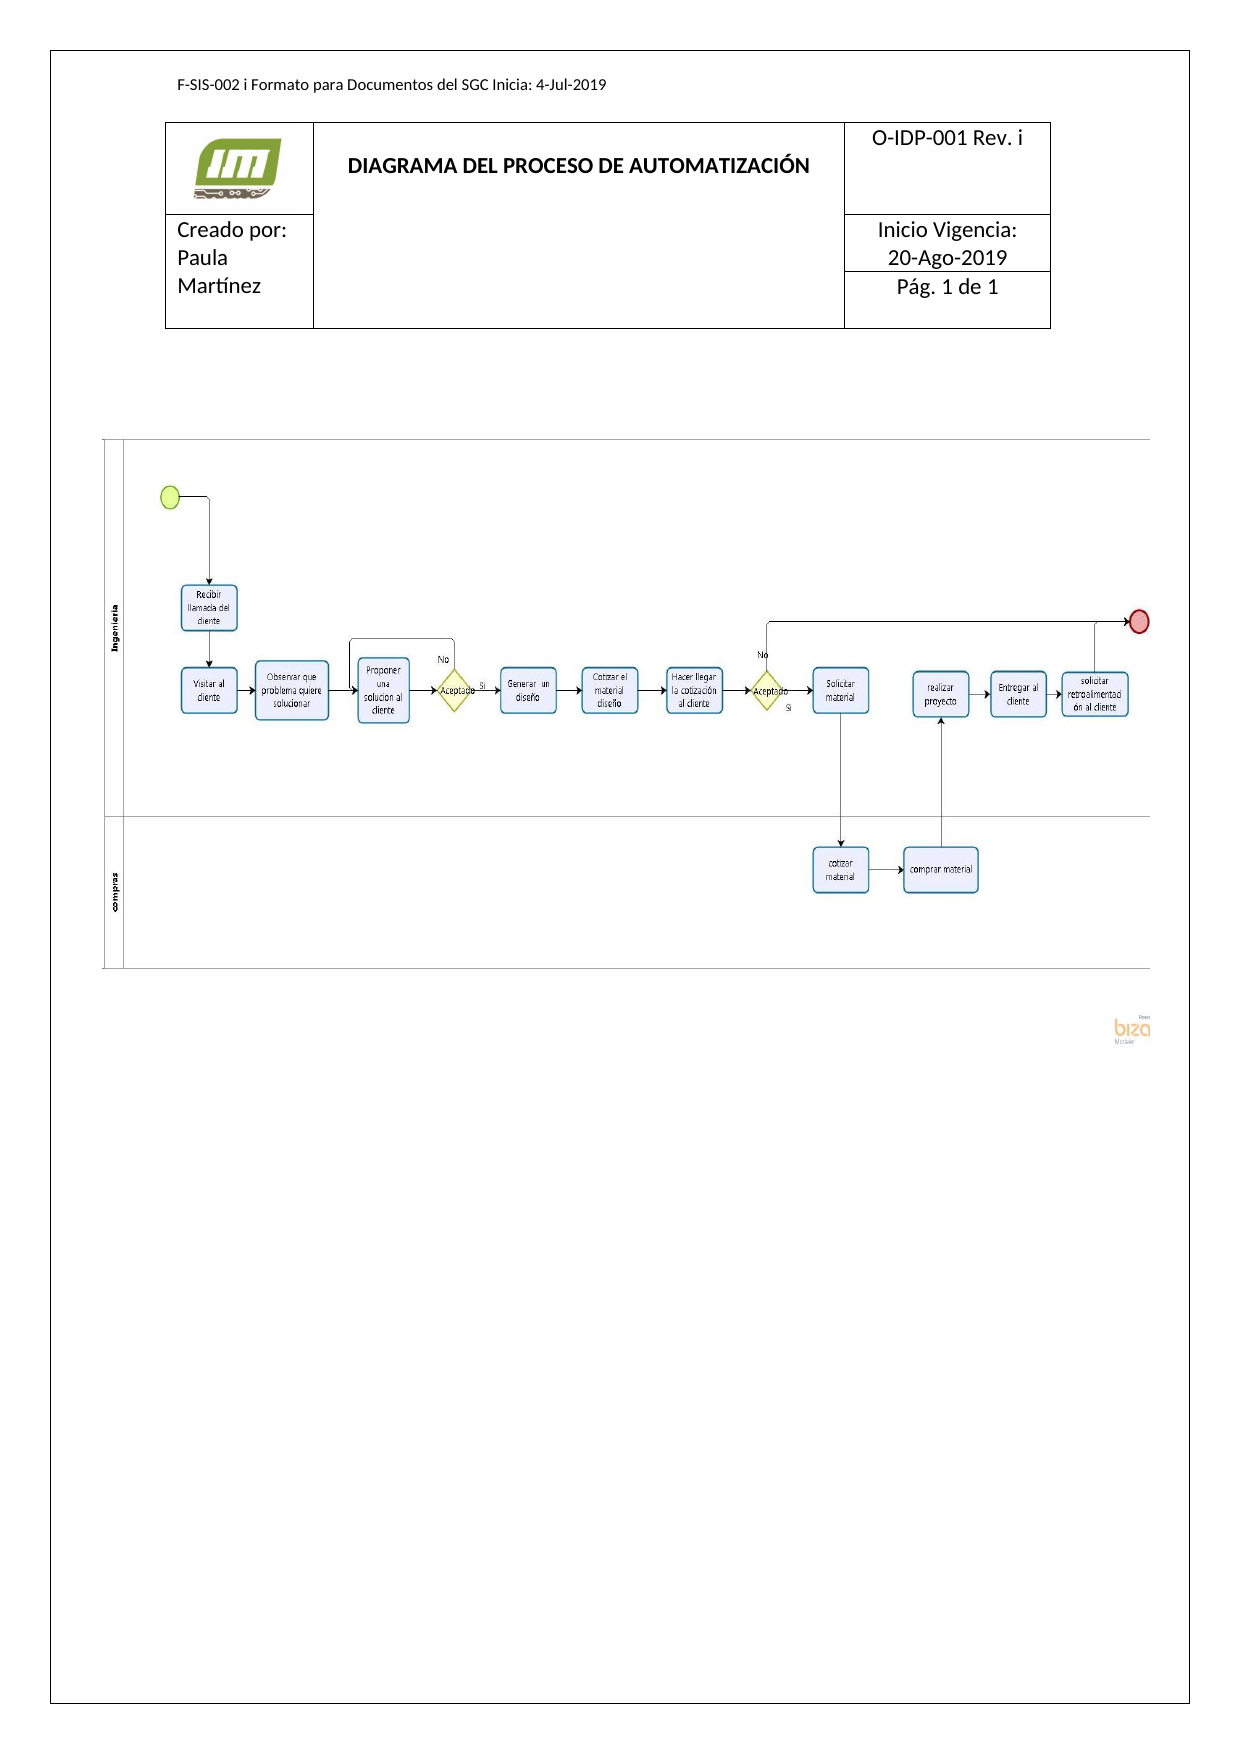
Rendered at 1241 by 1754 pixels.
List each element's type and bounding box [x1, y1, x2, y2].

picture [177, 123, 298, 214]
picture [102, 424, 1150, 1053]
